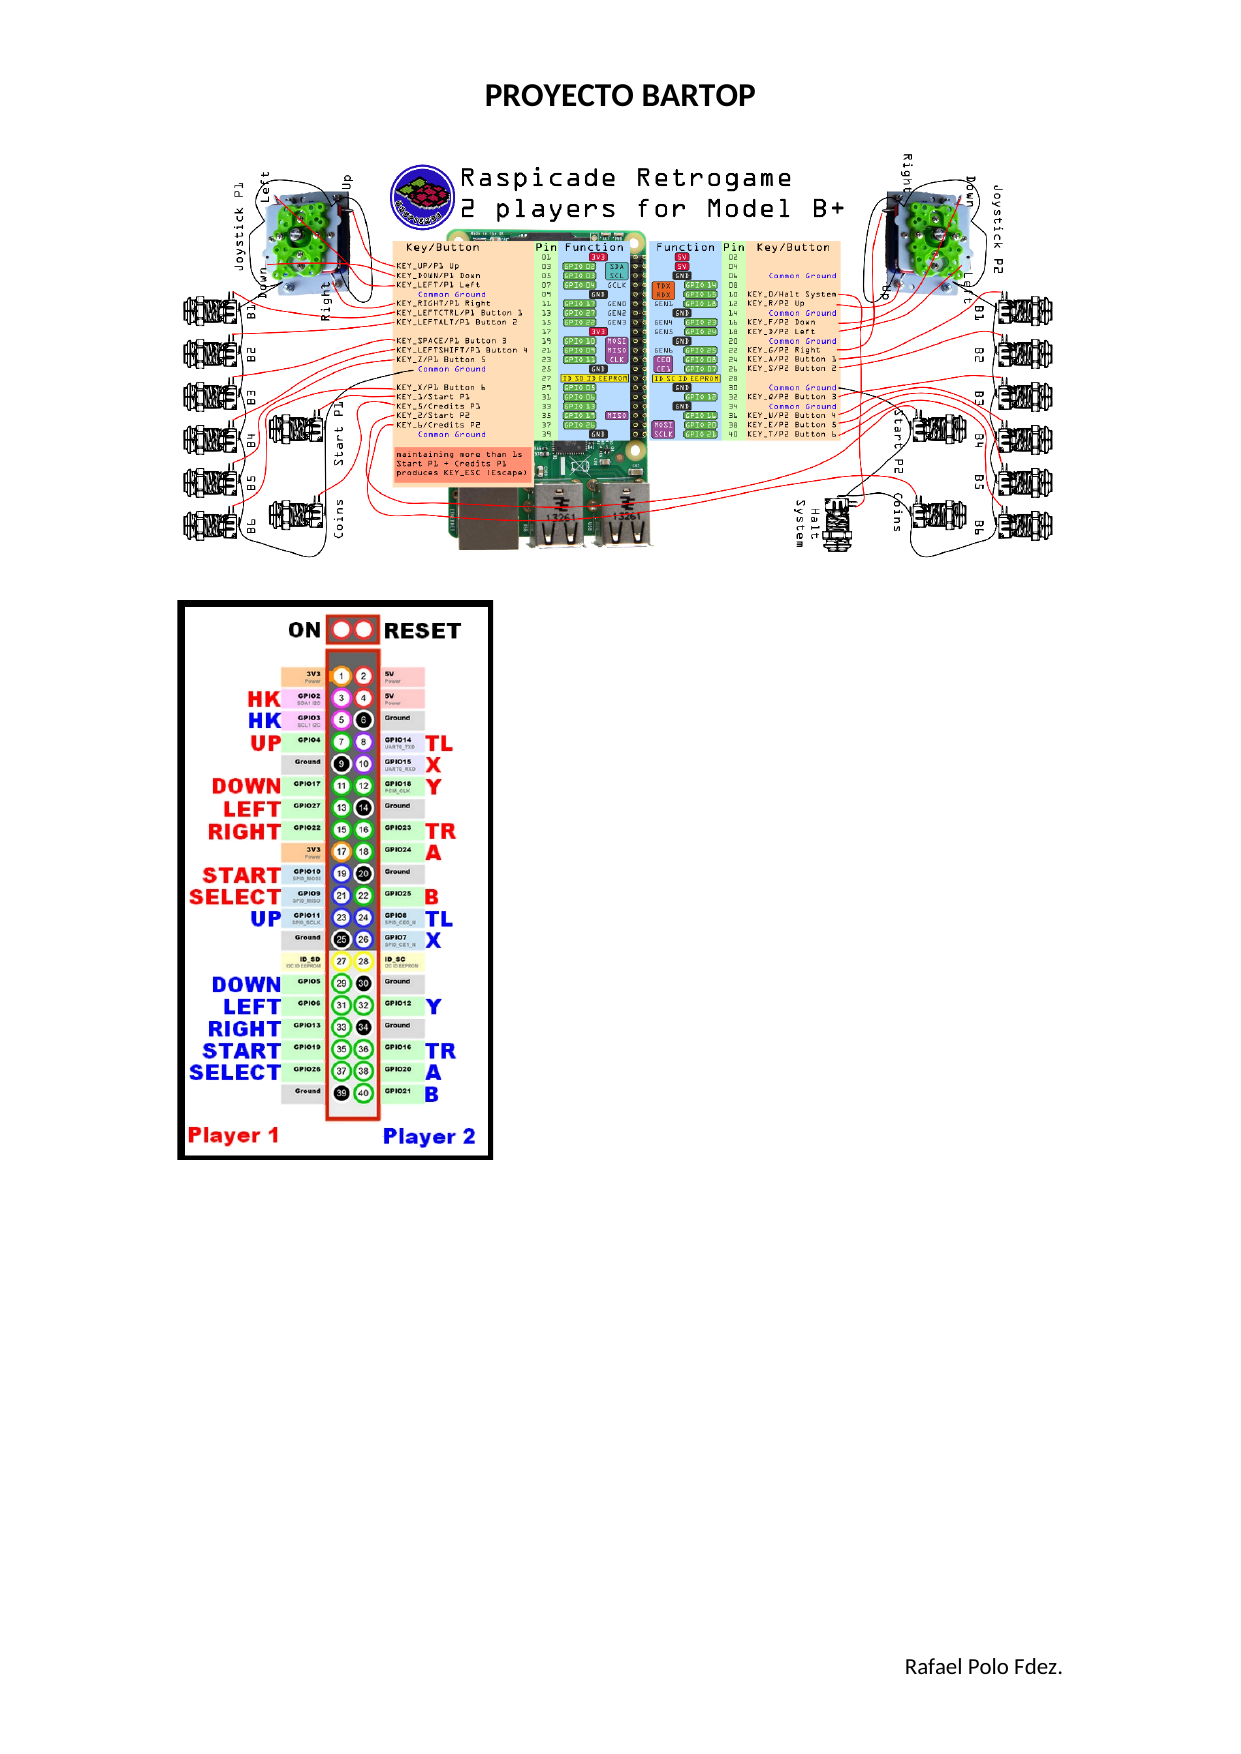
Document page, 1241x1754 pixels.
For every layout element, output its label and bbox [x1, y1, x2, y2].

picture [177, 600, 494, 1160]
picture [177, 147, 1063, 582]
